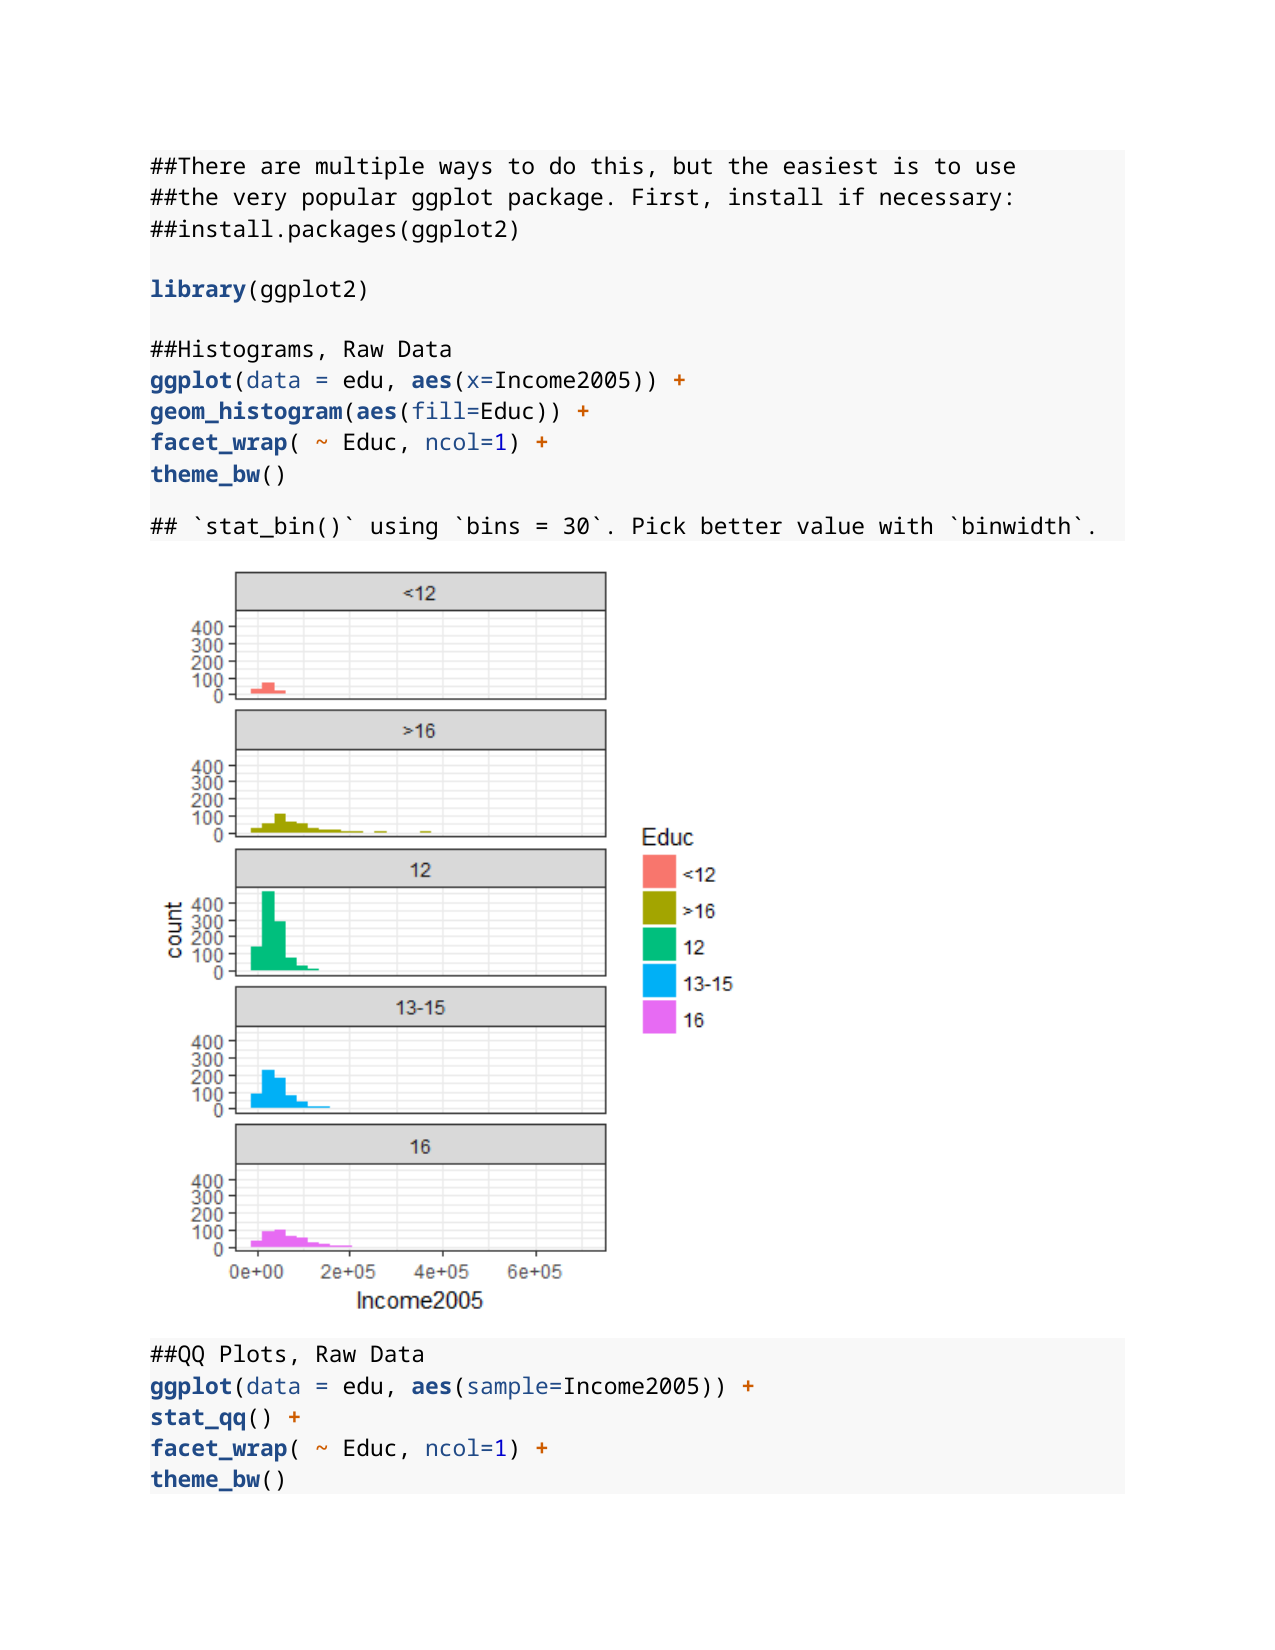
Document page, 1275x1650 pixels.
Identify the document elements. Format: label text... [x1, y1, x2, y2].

text ## `stat_bin()` using `bins = 30`. Pick better value with `binwidth`. [150, 509, 1125, 541]
text ##QQ Plots, Raw Data ggplot(data = edu, aes(sample=Income2005)) + stat_qq() + facet_wrap( ~ Educ, ncol=1) + theme_bw() [150, 1338, 1125, 1494]
picture [150, 561, 757, 1320]
text ##There are multiple ways to do this, but the easiest is to use ##the very popular ggplot package. First, install if necessary: ##install.packages(ggplot2) library(ggplot2) ##Histograms, Raw Data ggplot(data = edu, aes(x=Income2005)) + geom_histogram(aes(fill=Educ)) + facet_wrap( ~ Educ, ncol=1) + theme_bw() [150, 150, 1125, 489]
